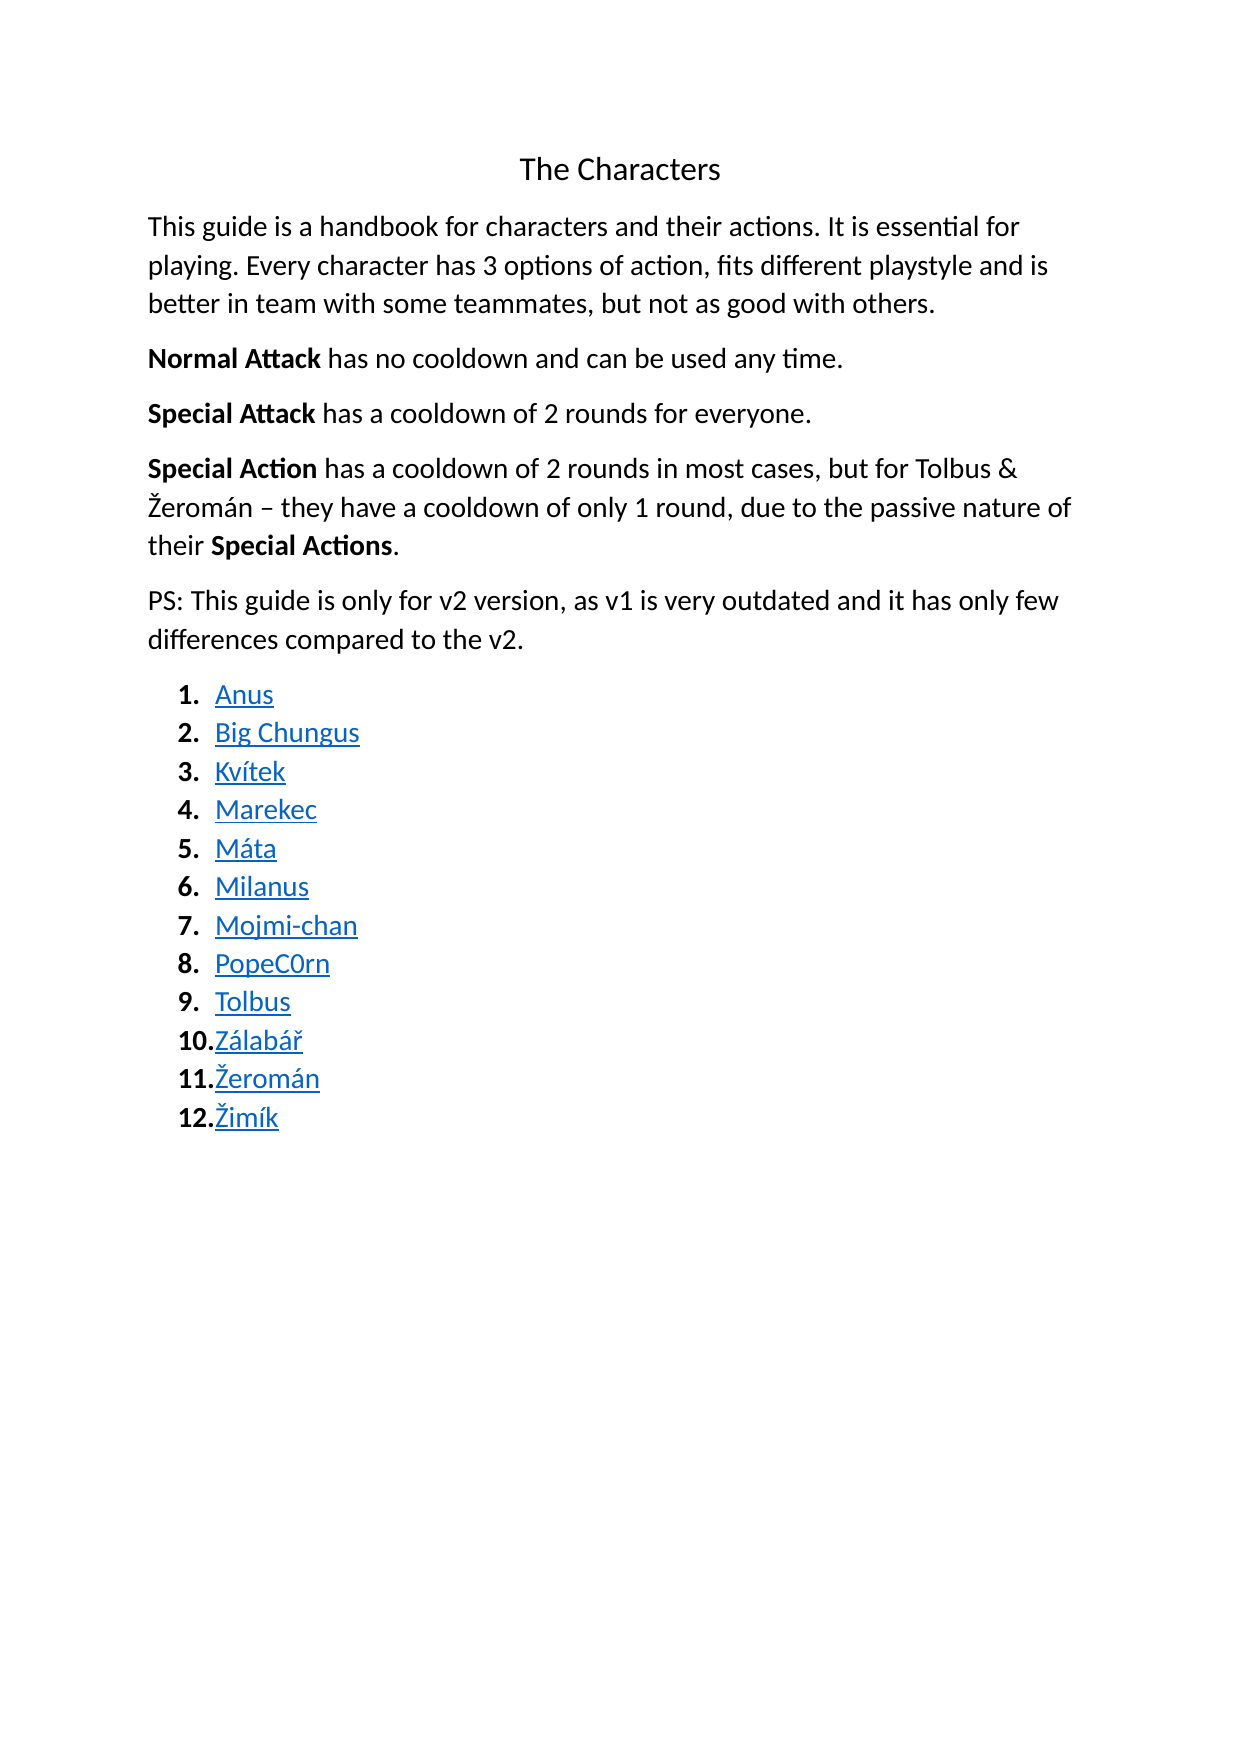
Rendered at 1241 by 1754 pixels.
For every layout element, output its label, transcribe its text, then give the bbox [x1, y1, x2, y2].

list Mojmi-chan [177, 907, 1093, 942]
list Žeromán [177, 1060, 1093, 1096]
list PopeC0rn [177, 945, 1093, 981]
list Big Chungus [177, 714, 1093, 750]
text PS: This guide is only for v2 version, as v1 is very outdated and it has only few differences compared to the v2. [148, 582, 1093, 656]
list Milanus [177, 868, 1093, 904]
list Žimík [177, 1099, 1093, 1134]
text Special Action has a cooldown of 2 rounds in most cases, but for Tolbus & Žeromán – they have a cooldown of only 1 round, due to the passive nature of their Special Actions. [148, 450, 1093, 563]
list Máta [177, 830, 1093, 865]
list Kvítek [177, 753, 1093, 788]
text Special Attack has a cooldown of 2 rounds for everyone. [148, 395, 1093, 431]
list Anus [177, 676, 1093, 712]
list Marekec [177, 791, 1093, 827]
text This guide is a handbook for characters and their actions. It is essential for playing. Every character has 3 options of action, fits different playstyle and is better in team with some teammates, but not as good with others. [148, 208, 1093, 321]
text The Characters [148, 148, 1093, 188]
list Zálabář [177, 1022, 1093, 1057]
text Normal Attack has no cooldown and can be used any time. [148, 340, 1093, 376]
list Tolbus [177, 983, 1093, 1019]
